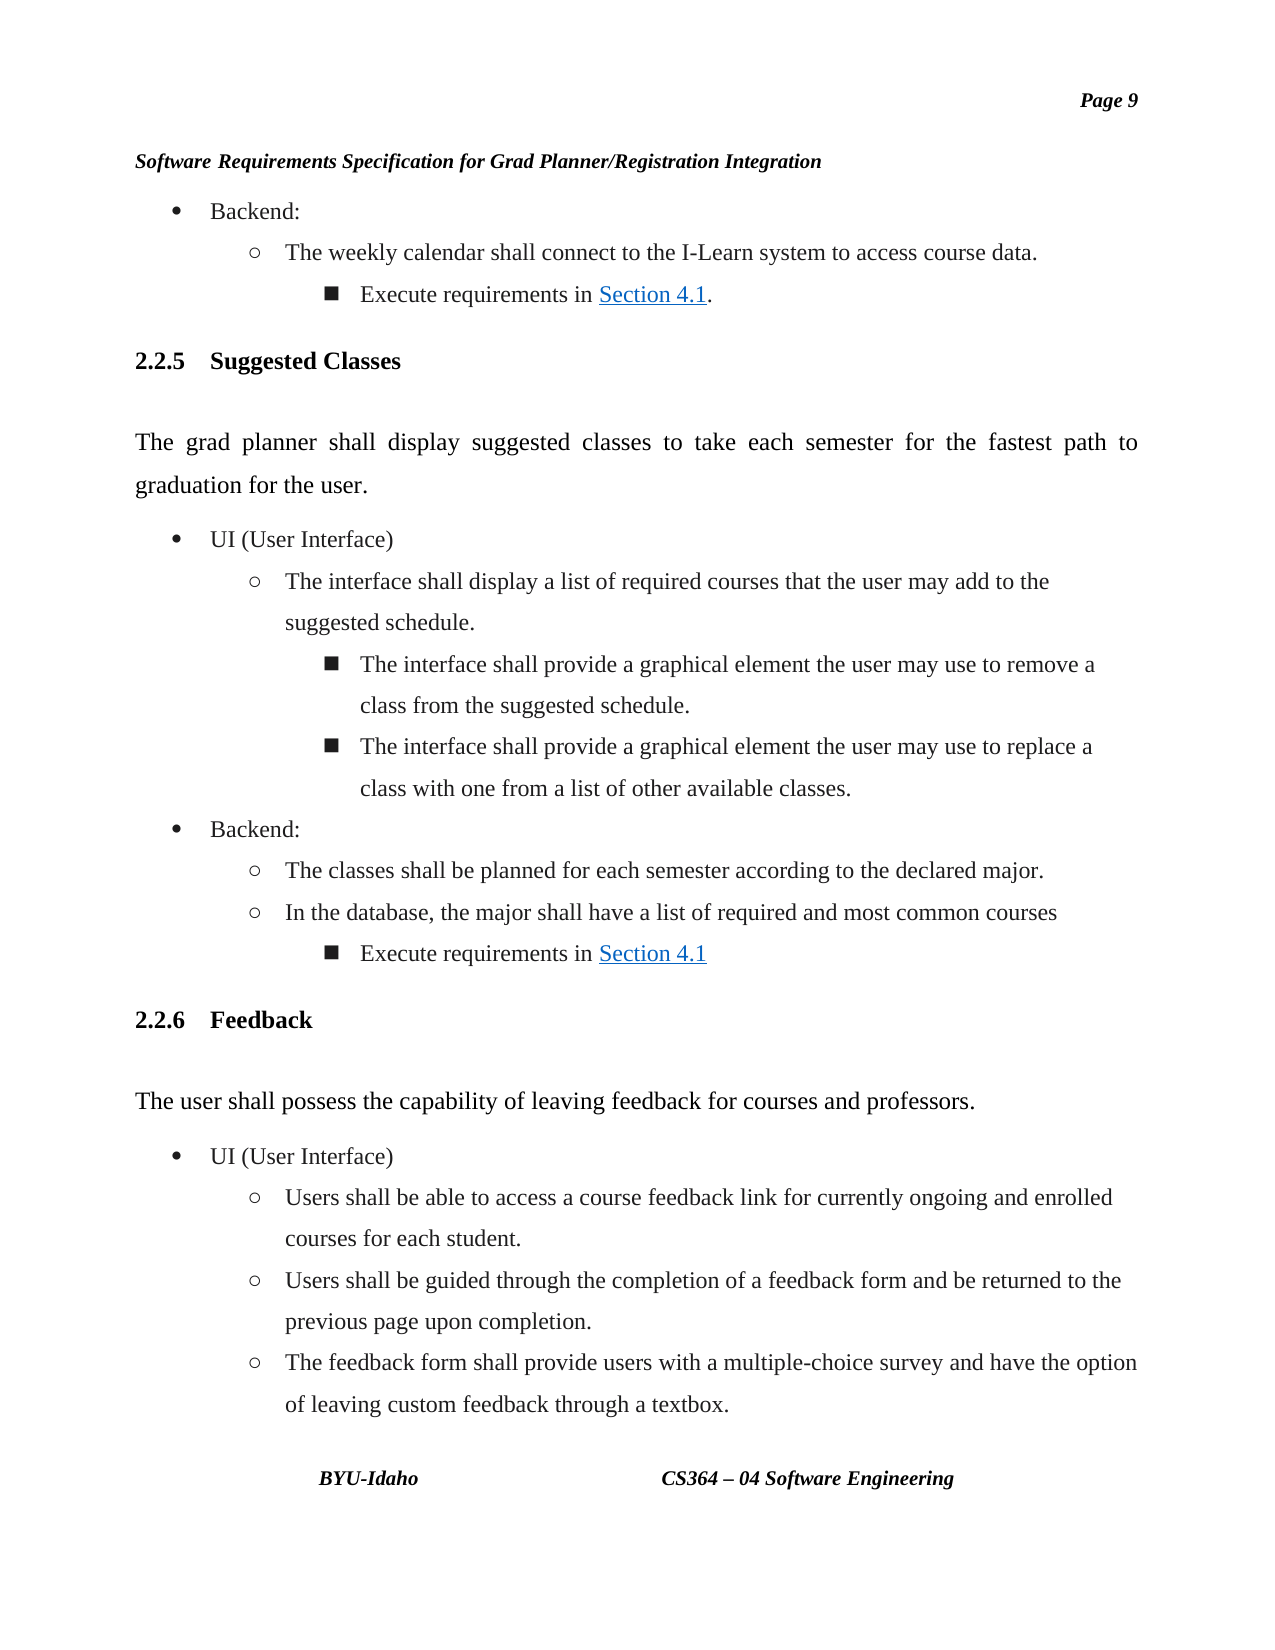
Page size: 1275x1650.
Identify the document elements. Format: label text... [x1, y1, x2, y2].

list Execute requirements in Section 4.1 [322, 939, 1140, 967]
list The interface shall provide a graphical element the user may use to remove a class from the suggested schedule. [322, 649, 1140, 718]
list Users shall be able to access a course feedback link for currently ongoing and enrolled courses for each student. [247, 1183, 1140, 1252]
list The classes shall be planned for each semester according to the declared major. [247, 856, 1140, 884]
list In the database, the major shall have a list of required and most common courses [247, 898, 1140, 925]
subtitle Suggested Classes [135, 346, 1140, 375]
list Backend: [172, 197, 1140, 225]
list Users shall be guided through the completion of a feedback form and be returned to the previous page upon completion. [247, 1266, 1140, 1335]
list Execute requirements in Section 4.1. [322, 280, 1140, 307]
list The weekly calendar shall connect to the I-Learn system to access course data. [247, 238, 1140, 266]
list Backend: [172, 815, 1140, 843]
list The feedback form shall provide users with a multiple-choice survey and have the option of leaving custom feedback through a textbox. [247, 1348, 1140, 1417]
subtitle Feedback [135, 1005, 1140, 1034]
text The user shall possess the capability of leaving feedback for courses and professors. [135, 1086, 1140, 1115]
list The interface shall display a list of required courses that the user may add to the suggested schedule. [247, 567, 1140, 636]
text The grad planner shall display suggested classes to take each semester for the fastest path to graduation for the user. [135, 427, 1140, 499]
list The interface shall provide a graphical element the user may use to replace a class with one from a list of other available classes. [322, 732, 1140, 801]
list UI (User Interface) [172, 526, 1140, 553]
list UI (User Interface) [172, 1142, 1140, 1169]
